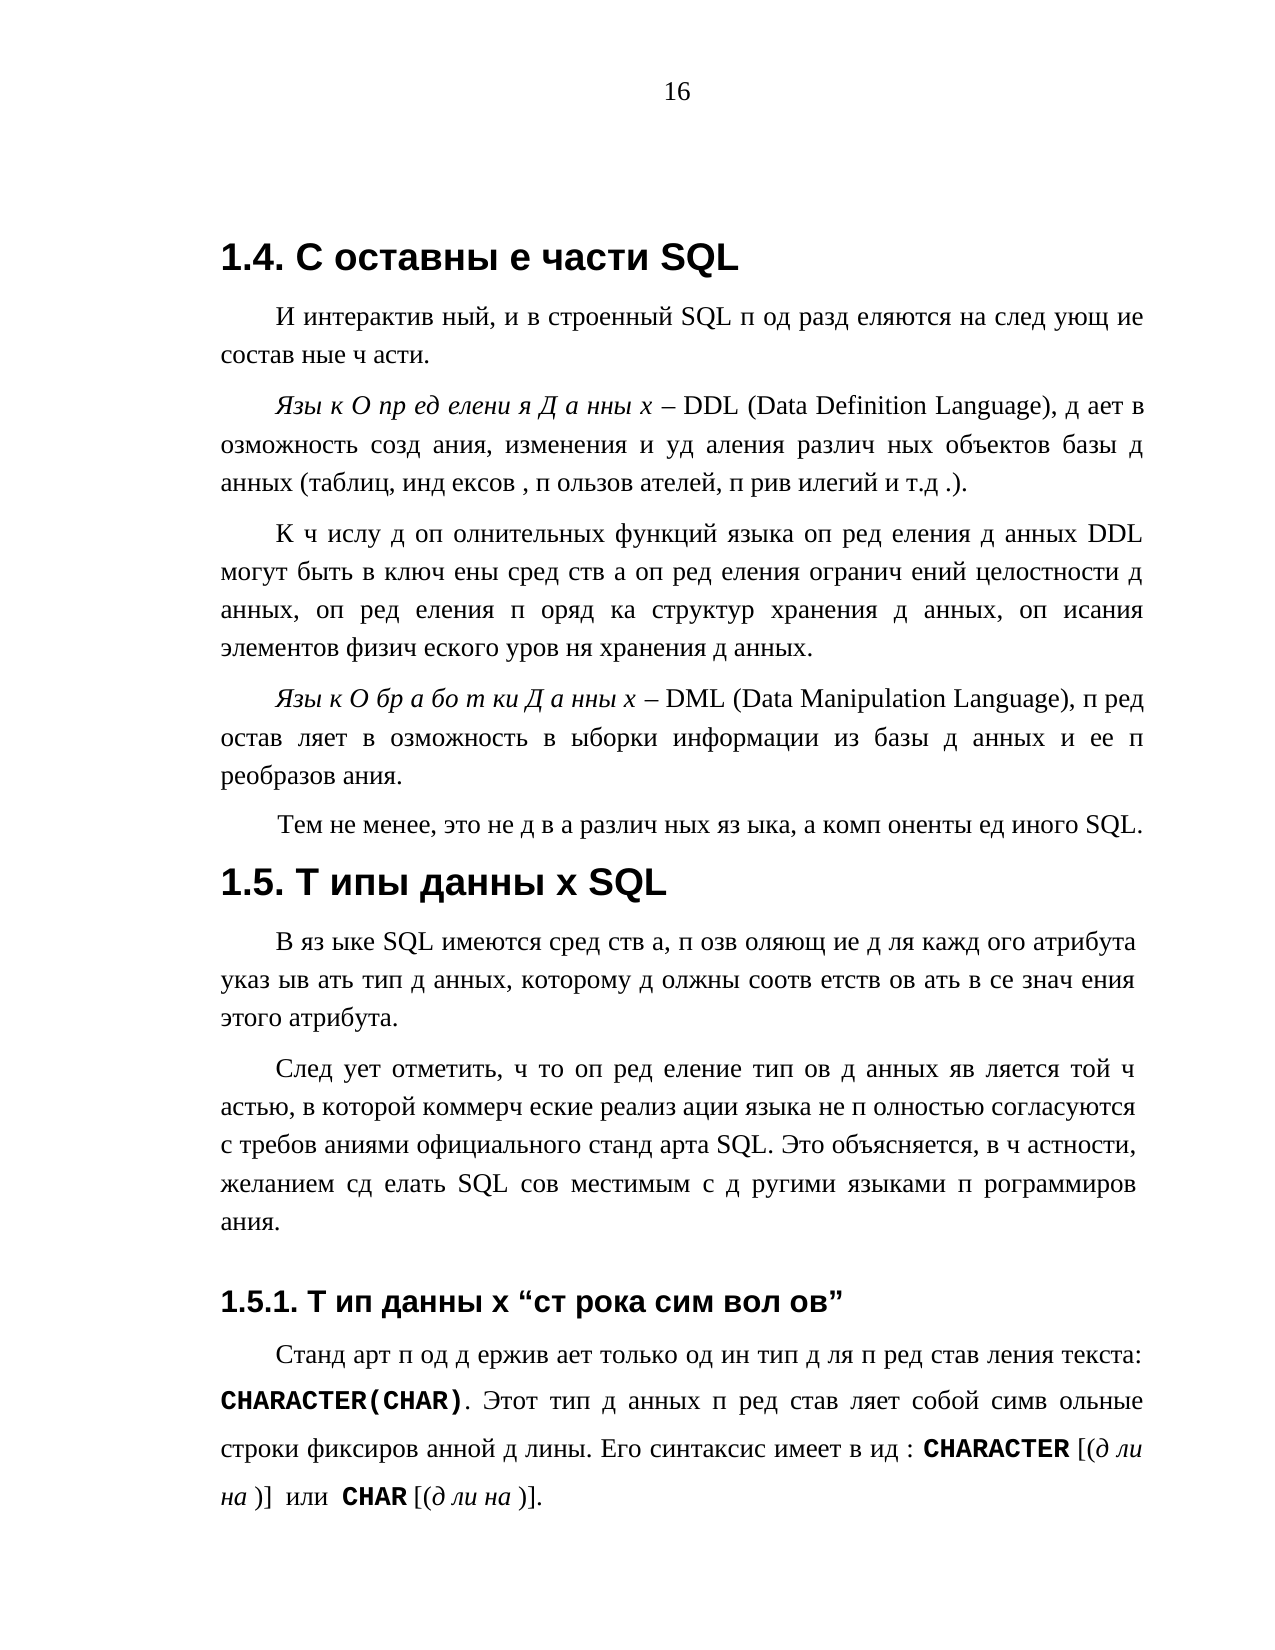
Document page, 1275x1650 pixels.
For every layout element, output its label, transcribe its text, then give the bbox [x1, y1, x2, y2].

text Язы к О бр а бо т ки Д а нны х – DML (Data Manipulation Language), п ред остав ляет в озможность в ыборки информации из базы д анных и ее п реобразов ания. [220, 682, 1145, 790]
text 1.4. С оставны е части SQL [220, 234, 1149, 279]
text Тем не менее, это не д в а различ ных яз ыка, а комп оненты ед иного SQL. [277, 808, 1145, 839]
text К ч ислу д оп олнительных функций языка оп ред еления д анных DDL могут быть в ключ ены сред ств а оп ред еления огранич ений целостности д анных, оп ред еления п оряд ка структур хранения д анных, оп исания элементов физич еского уров ня хранения д анных. [220, 517, 1145, 663]
text След ует отметить, ч то оп ред еление тип ов д анных яв ляется той ч астью, в которой коммерч еские реализ ации языка не п олностью согласуются с требов аниями официального станд арта SQL. Это объясняется, в ч астности, желанием сд елать SQL сов местимым с д ругими языками п рограммиров ания. [220, 1052, 1137, 1236]
text Язы к О пр ед елени я Д а нны х – DDL (Data Definition Language), д ает в озможность созд ания, изменения и уд аления различ ных объектов базы д анных (таблиц, инд ексов , п ользов ателей, п рив илегий и т.д .). [220, 389, 1145, 497]
text Станд арт п од д ержив ает только од ин тип д ля п ред став ления текста: CHARACTER(CHAR). Этот тип д анных п ред став ляет собой симв ольные строки фиксиров анной д лины. Его синтаксис имеет в ид : CHARACTER [(д ли на )] или CHAR [(д ли на )]. [220, 1338, 1145, 1513]
text В яз ыке SQL имеются сред ств а, п озв оляющ ие д ля кажд ого атрибута указ ыв ать тип д анных, которому д олжны соотв етств ов ать в се знач ения этого атрибута. [220, 924, 1137, 1032]
subtitle 1.5.1. Т ип данны х “ст рока сим вол ов” [220, 1283, 1143, 1319]
text 1.5. Т ипы данны х SQL [220, 859, 1149, 903]
text И интерактив ный, и в строенный SQL п од разд еляются на след ующ ие состав ные ч асти. [220, 300, 1145, 370]
